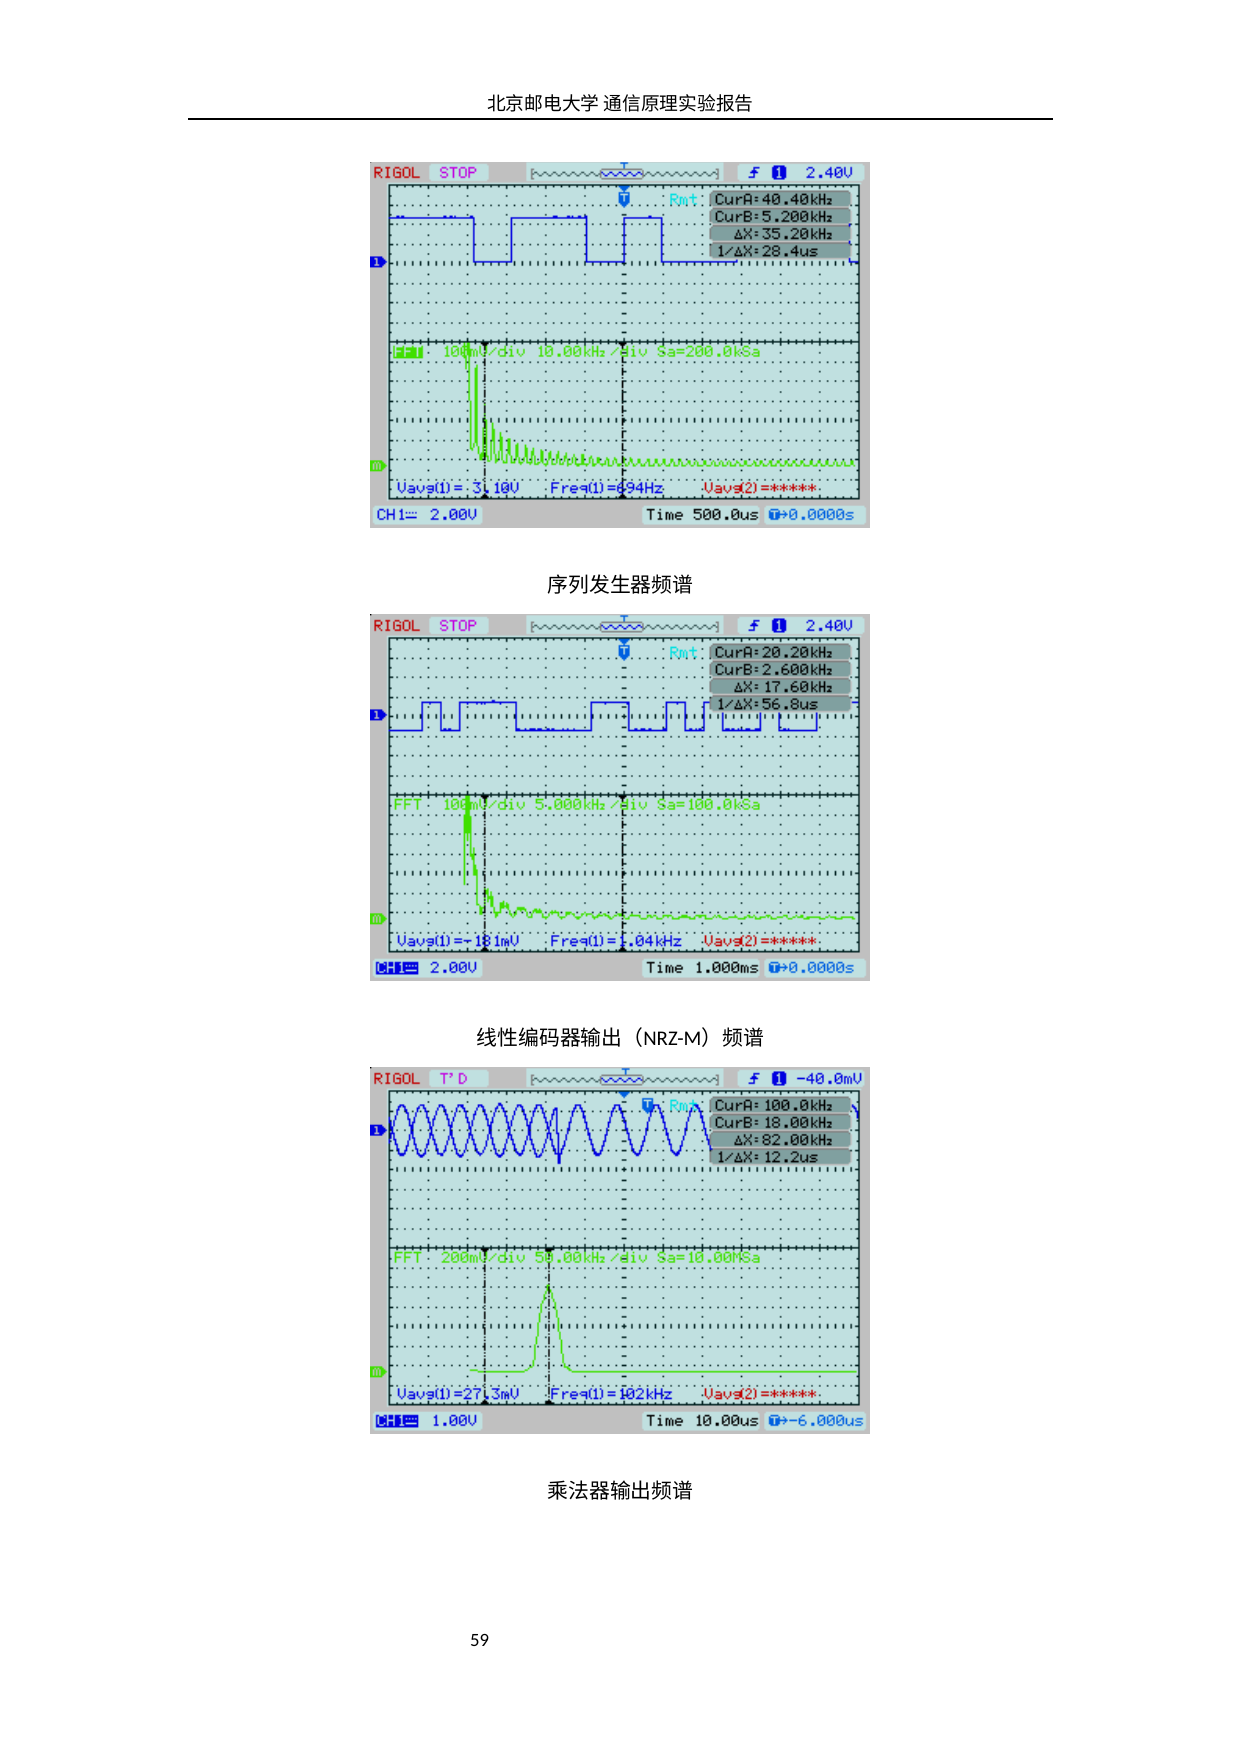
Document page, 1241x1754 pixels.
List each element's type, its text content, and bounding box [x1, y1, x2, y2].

picture [370, 614, 870, 981]
picture [370, 1067, 870, 1434]
text 序列发生器频谱 [187, 567, 1053, 600]
picture [370, 162, 870, 528]
text 线性编码器输出（NRZ-M）频谱 [187, 1020, 1053, 1052]
text 乘法器输出频谱 [187, 1473, 1053, 1505]
